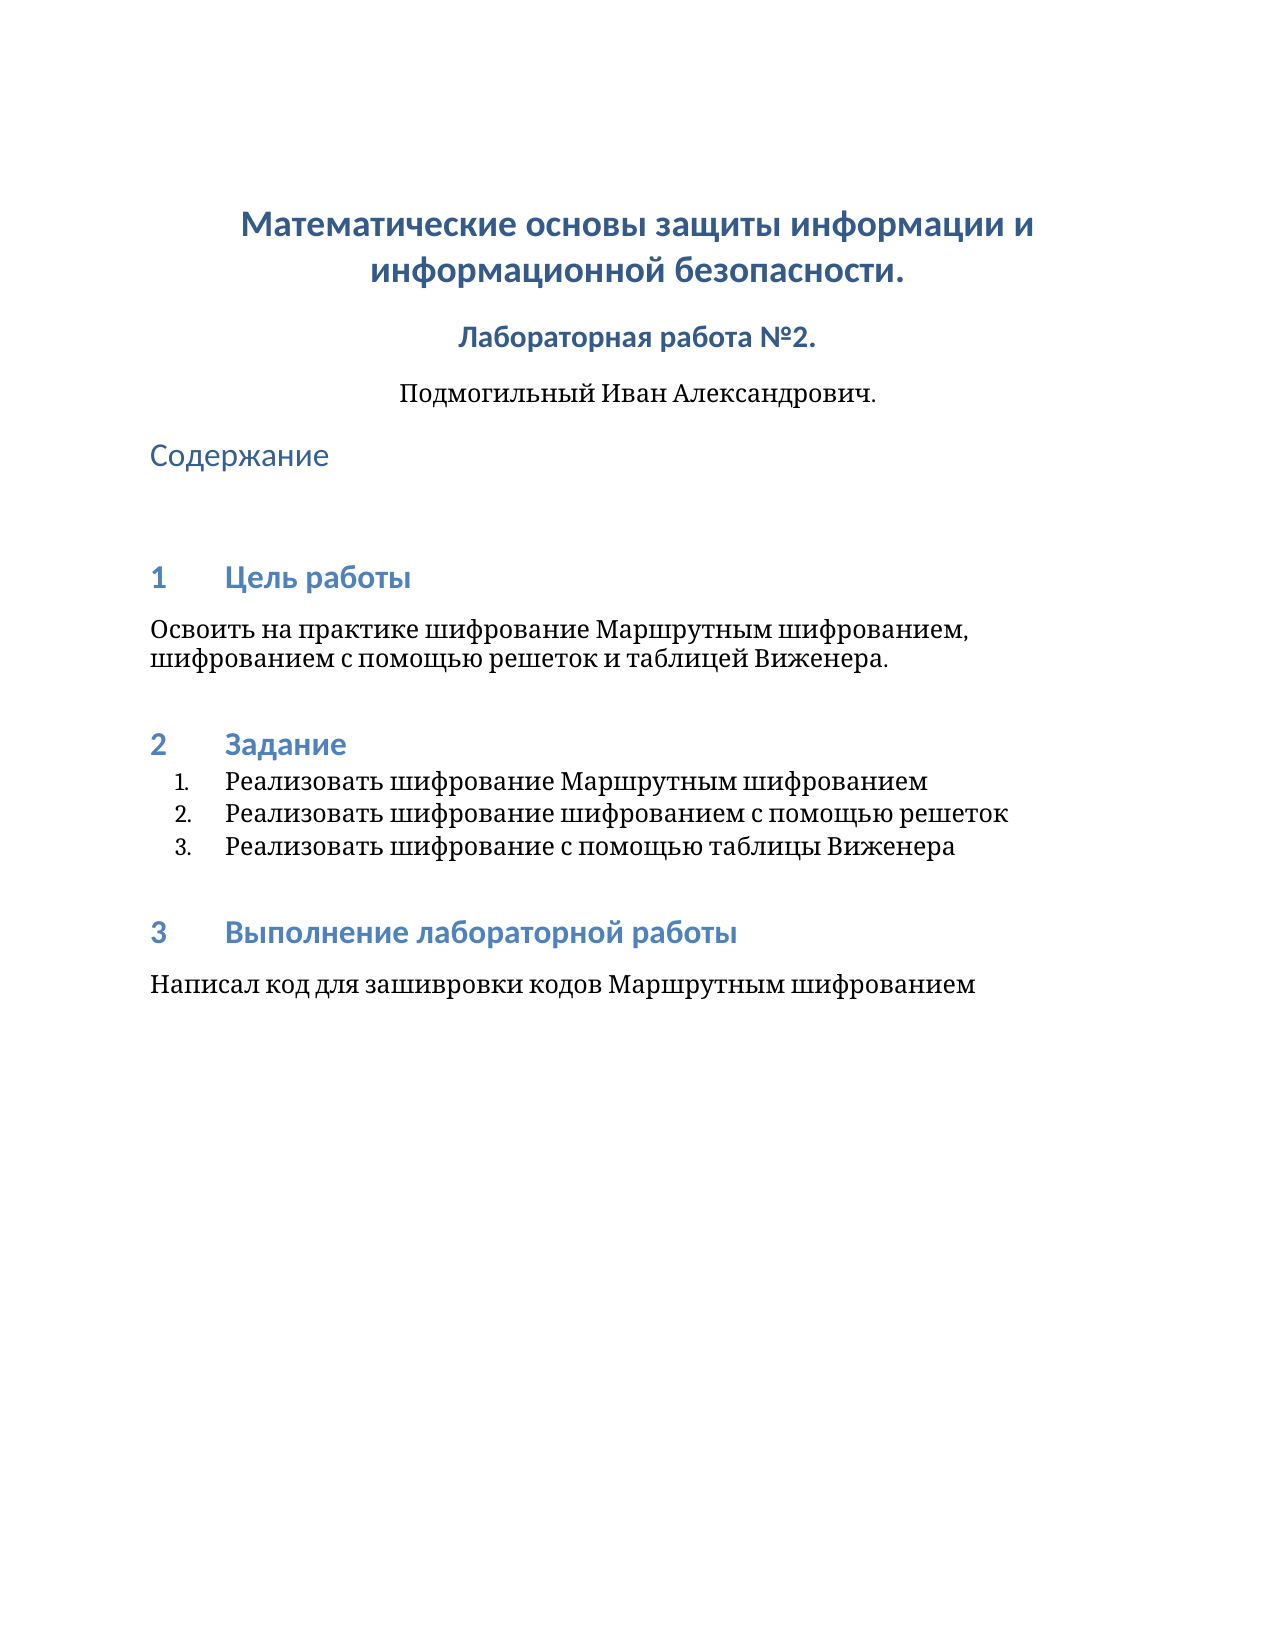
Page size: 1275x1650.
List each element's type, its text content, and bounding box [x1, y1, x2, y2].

list Реализовать шифрование с помощью таблицы Виженера [175, 833, 1125, 861]
subtitle Лабораторная работа №2. [150, 317, 1125, 355]
list Реализовать шифрование Маршрутным шифрованием [175, 768, 1125, 796]
list Реализовать шифрование шифрованием с помощью решеток [175, 800, 1125, 829]
text Написал код для зашивровки кодов Маршрутным шифрованием [150, 971, 1125, 1000]
title Математические основы защиты информации и информационной безопасности. [150, 200, 1125, 292]
subtitle 1 Цель работы [150, 556, 1125, 597]
subtitle 2 Задание [150, 723, 1125, 764]
text Освоить на практике шифрование Маршрутным шифрованием, шифрованием с помощью решеток и таблицей Виженера. [150, 616, 1125, 673]
subtitle 3 Выполнение лабораторной работы [150, 911, 1125, 952]
text Подмогильный Иван Александрович. [150, 380, 1125, 408]
